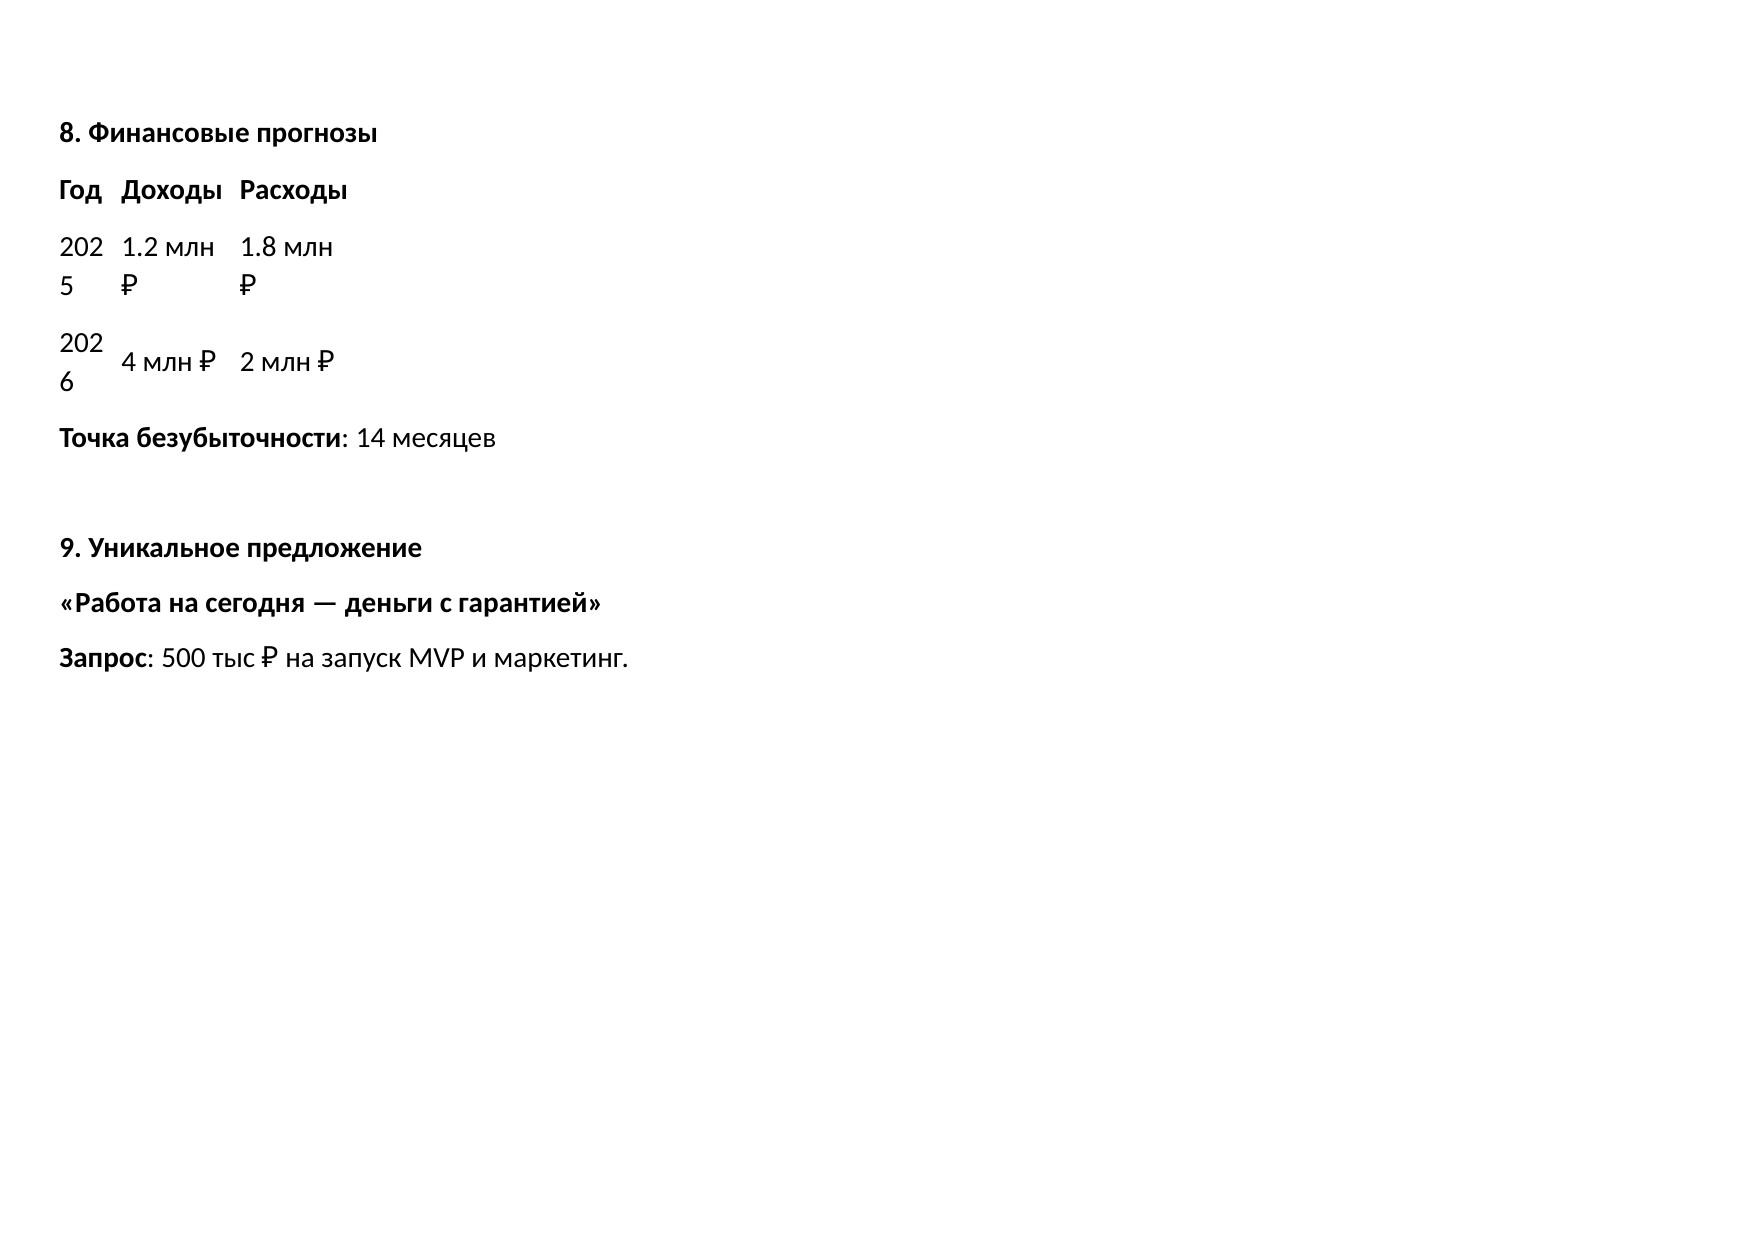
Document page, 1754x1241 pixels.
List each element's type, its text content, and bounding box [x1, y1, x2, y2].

text 9. Уникальное предложение [59, 529, 1695, 564]
table_cell 1.8 млн ₽ [238, 227, 356, 323]
text Точка безубыточности: 14 месяцев [59, 419, 1695, 454]
table_cell 2025 [59, 227, 120, 323]
text «Работа на сегодня — деньги с гарантией» [59, 584, 1695, 619]
table_header Год [59, 169, 120, 227]
table_header Расходы [238, 169, 356, 227]
table_cell 2 млн ₽ [238, 323, 356, 419]
table_cell 2026 [59, 323, 120, 419]
text Запрос: 500 тыс ₽ на запуск MVP и маркетинг. [59, 639, 1695, 675]
table_cell 4 млн ₽ [120, 323, 238, 419]
text 8. Финансовые прогнозы [59, 114, 1695, 150]
table_cell 1.2 млн ₽ [120, 227, 238, 323]
table_header Доходы [120, 169, 238, 227]
